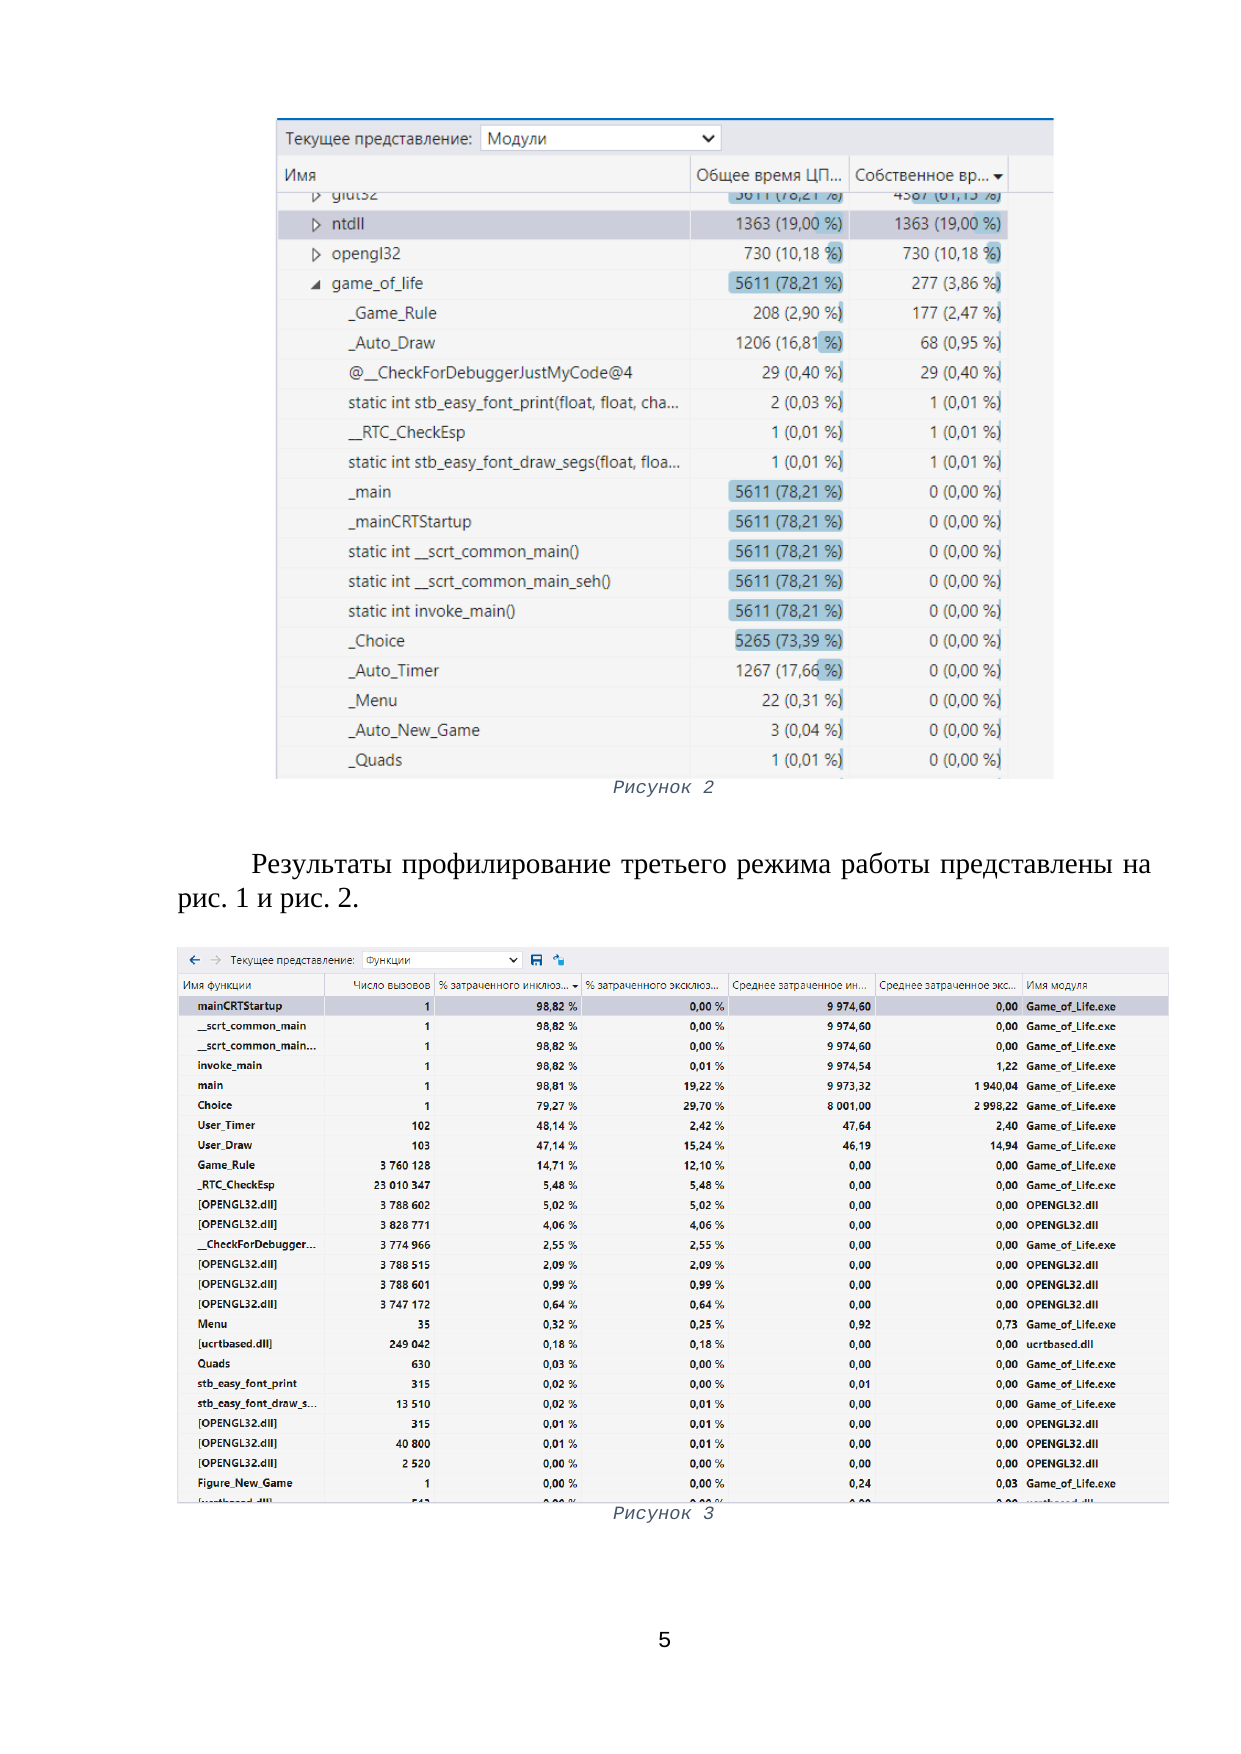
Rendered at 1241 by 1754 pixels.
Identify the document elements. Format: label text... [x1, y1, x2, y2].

picture [275, 118, 1054, 779]
picture [177, 947, 1169, 1504]
text Результаты профилирование третьего режима работы представлены на рис. 1 и рис. 2. [177, 846, 1152, 913]
